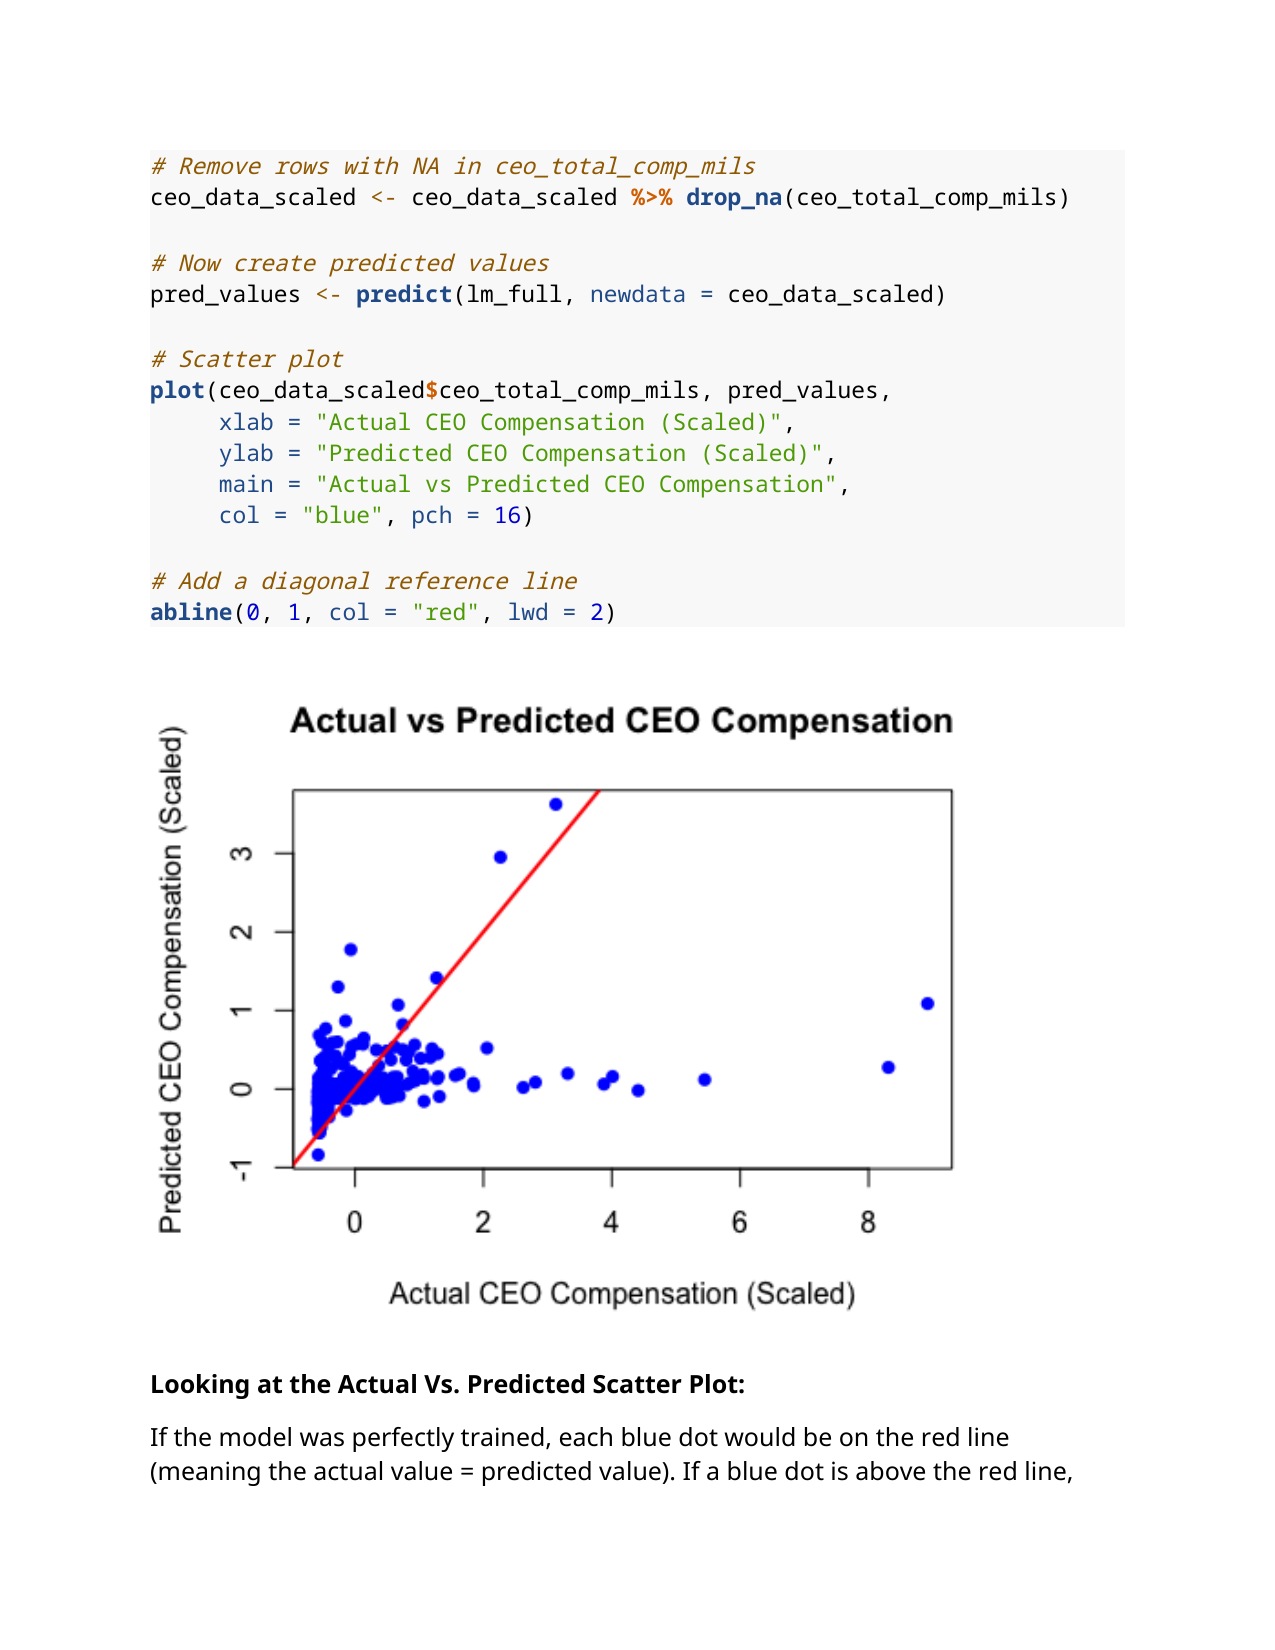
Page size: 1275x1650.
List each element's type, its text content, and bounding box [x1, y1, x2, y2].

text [150, 1419, 1125, 1488]
picture [150, 648, 1025, 1348]
text Looking at the Actual Vs. Predicted Scatter Plot: [150, 1367, 1125, 1401]
text # Remove rows with NA in ceo_total_comp_mils ceo_data_scaled <- ceo_data_scaled %>% drop_na(ceo_total_comp_mils) # Now create predicted values pred_values <- predict(lm_full, newdata = ceo_data_scaled) # Scatter plot plot(ceo_data_scaled$ceo_total_comp_mils, pred_values, xlab = "Actual CEO Compensation (Scaled)", ylab = "Predicted CEO Compensation (Scaled)", main = "Actual vs Predicted CEO Compensation", col = "blue", pch = 16) # Add a diagonal reference line abline(0, 1, col = "red", lwd = 2) [150, 150, 1125, 627]
